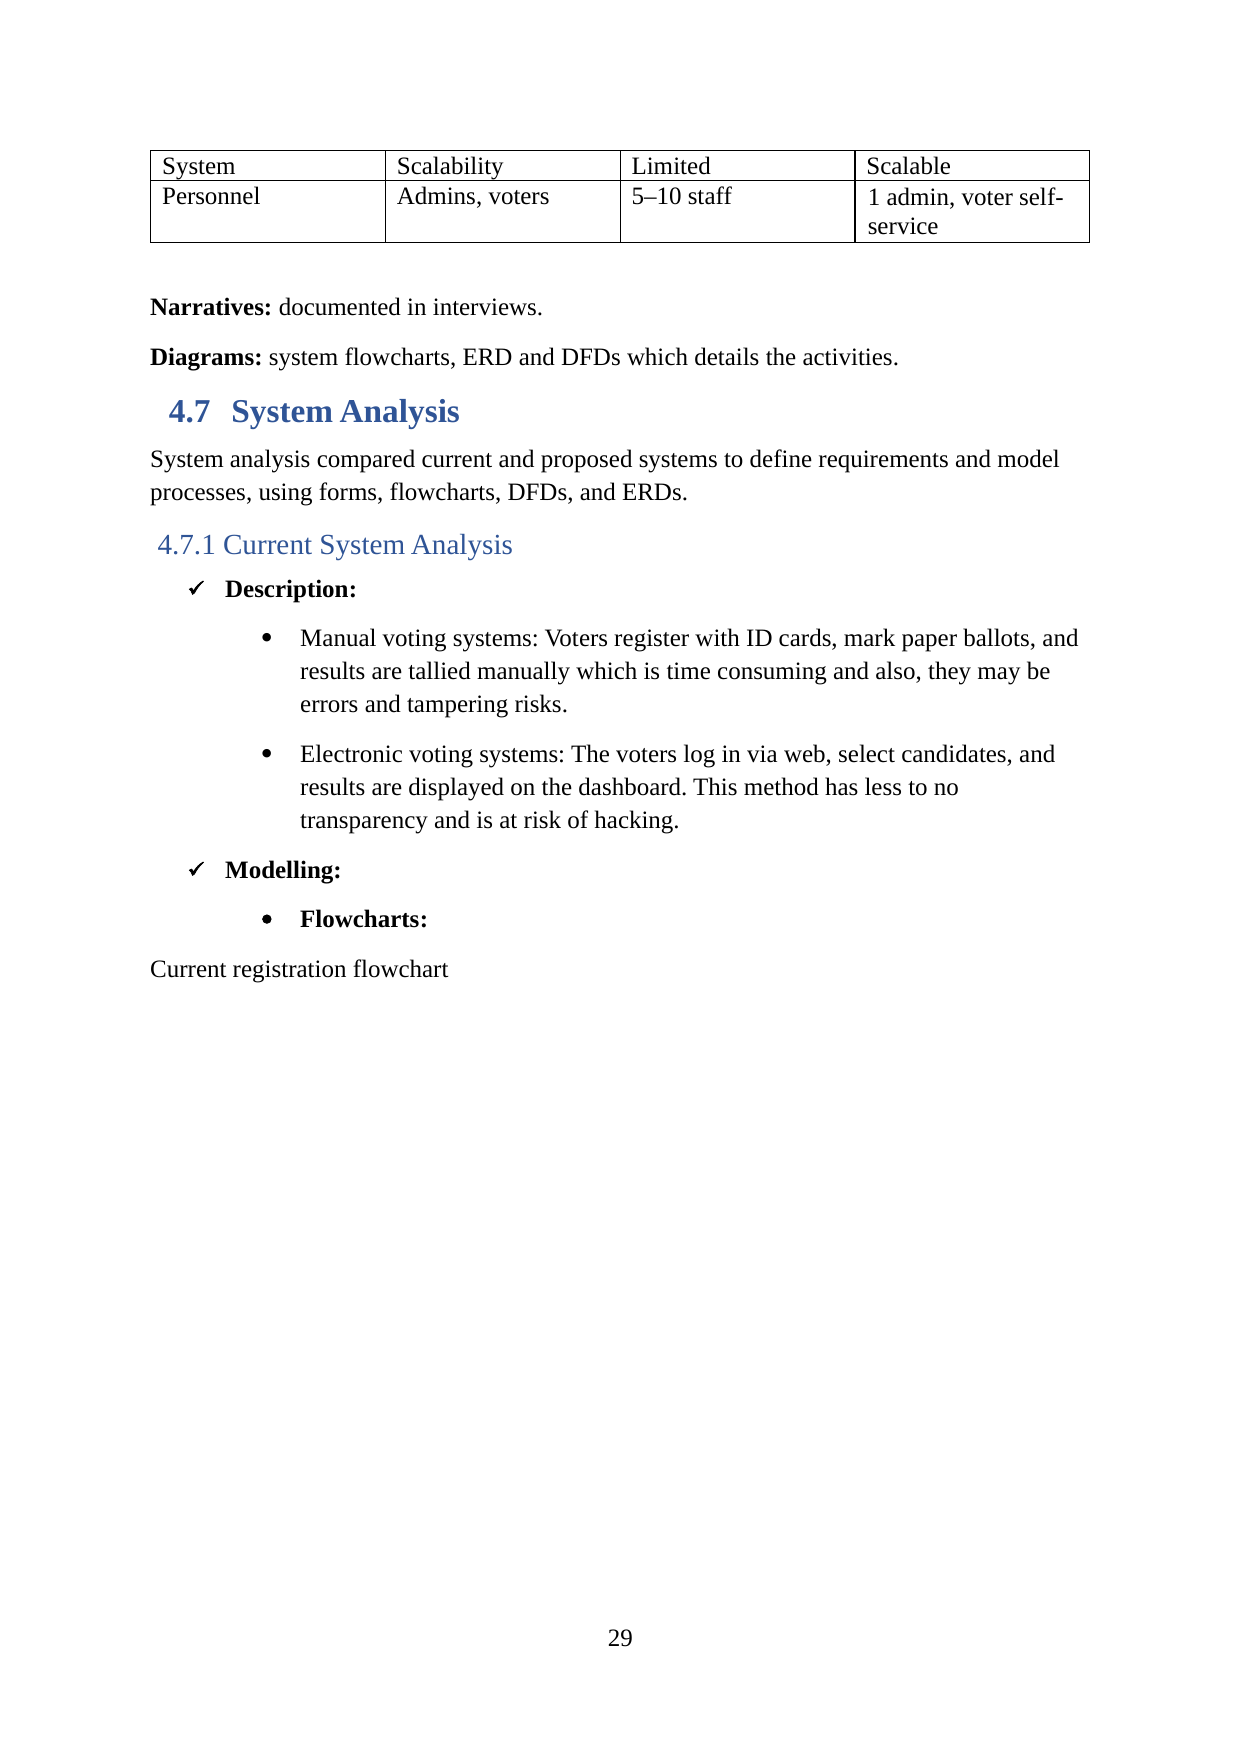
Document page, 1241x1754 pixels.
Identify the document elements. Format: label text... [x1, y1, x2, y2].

table_cell Scalable [856, 151, 1089, 180]
list Flowcharts: [262, 904, 1090, 933]
text Current registration flowchart [150, 954, 1090, 983]
table_cell Limited [621, 151, 854, 180]
table_cell Admins, voters [386, 181, 620, 242]
text Narratives: documented in interviews. [150, 292, 1090, 321]
table_cell 5–10 staff [621, 181, 854, 242]
text Diagrams: system flowcharts, ERD and DFDs which details the activities. [150, 342, 1090, 371]
table_cell Personnel [151, 181, 385, 242]
list Electronic voting systems: The voters log in via web, select candidates, and results are displayed on the dashboard. This method has less to no transparency and is at risk of hacking. [262, 739, 1090, 834]
table_cell [856, 181, 1089, 242]
text System analysis compared current and proposed systems to define requirements and model processes, using forms, flowcharts, DFDs, and ERDs. [150, 444, 1090, 506]
list Modelling: [187, 855, 1090, 883]
list Manual voting systems: Voters register with ID cards, mark paper ballots, and results are tallied manually which is time consuming and also, they may be errors and tampering risks. [262, 623, 1090, 718]
table_cell System [151, 151, 385, 180]
subtitle 4.7.1 Current System Analysis [150, 527, 1090, 560]
table_cell Scalability [386, 151, 620, 180]
list Description: [187, 574, 1090, 602]
subtitle System Analysis [169, 392, 1090, 430]
